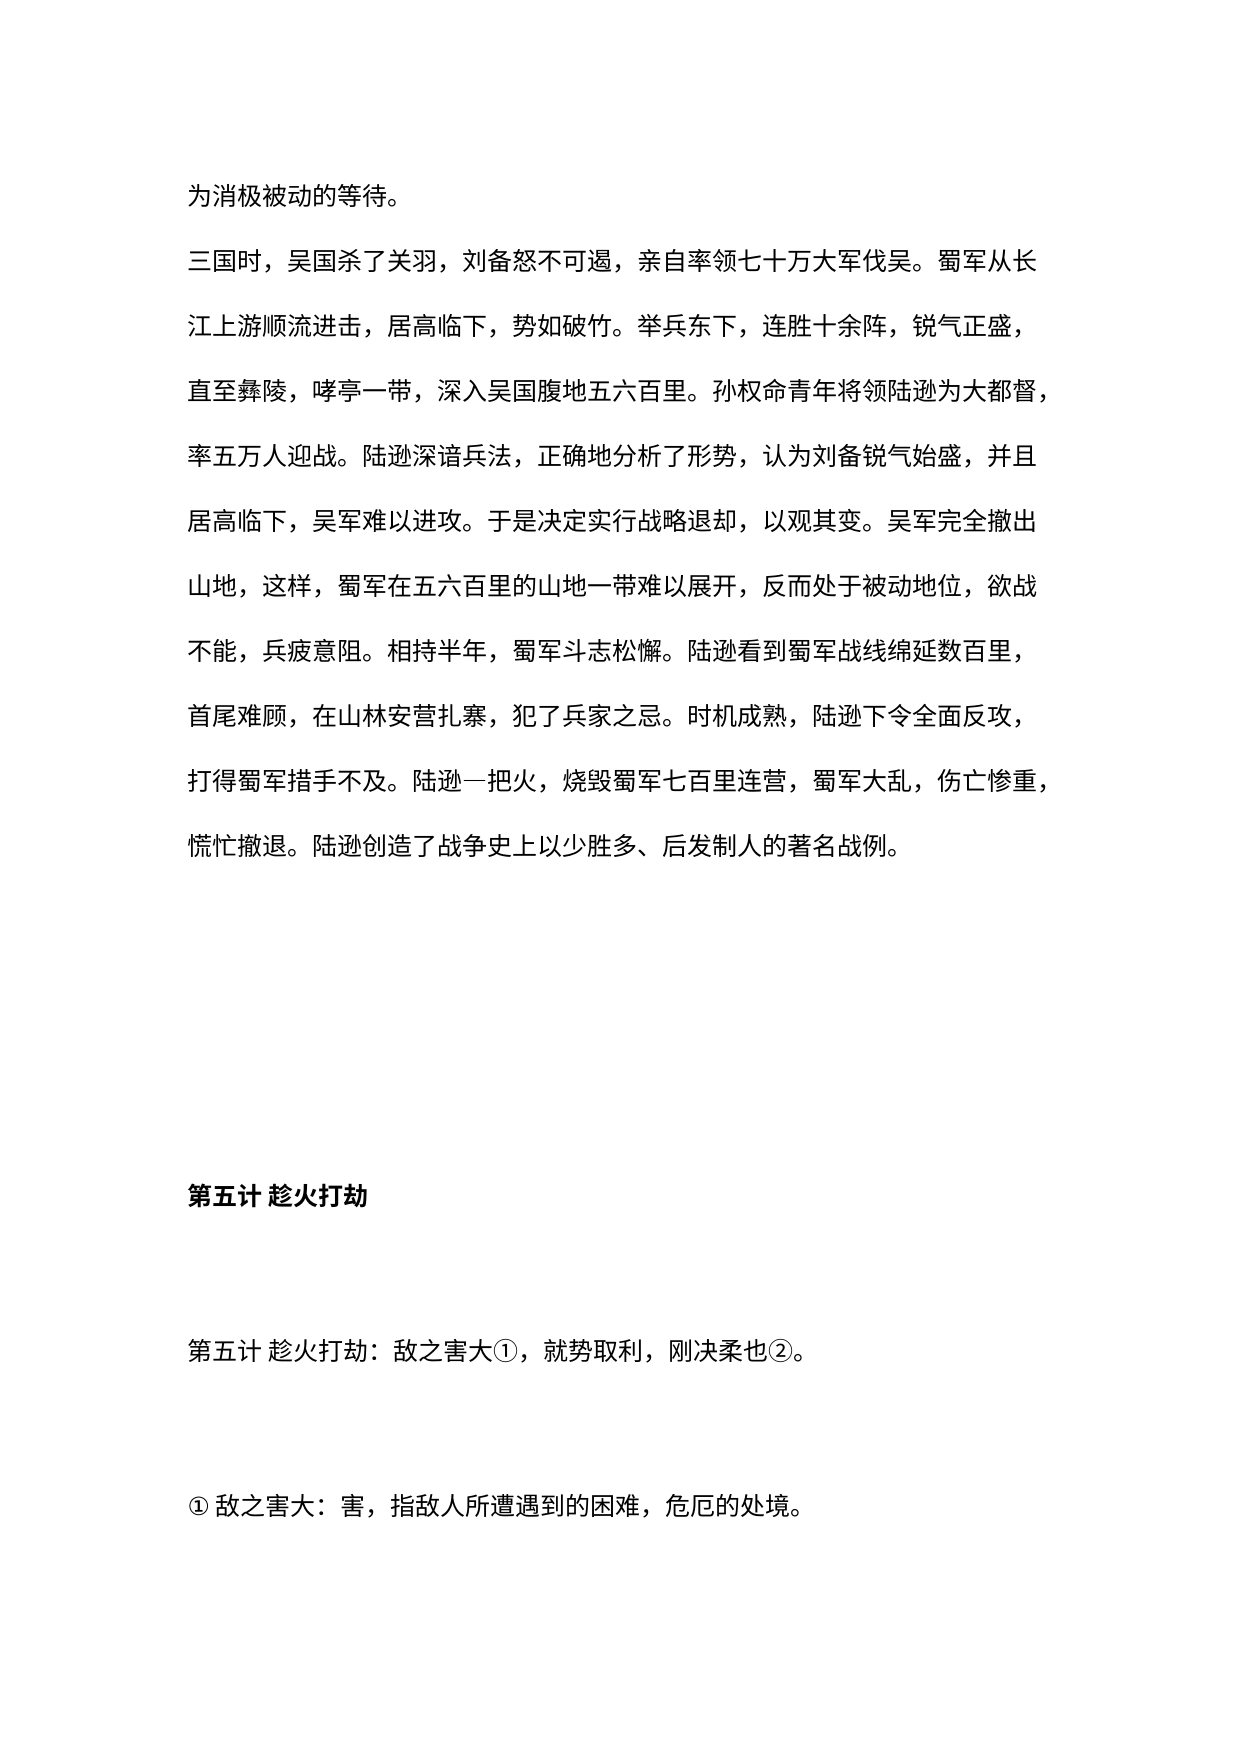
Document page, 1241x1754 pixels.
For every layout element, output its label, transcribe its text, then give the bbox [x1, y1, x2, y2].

list 第五计 趁火打劫：敌之害大①，就势取利，刚决柔也②。 [187, 1252, 1053, 1382]
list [187, 162, 1053, 942]
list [187, 1407, 1053, 1537]
list 第五计 趁火打劫 [187, 967, 1053, 1227]
